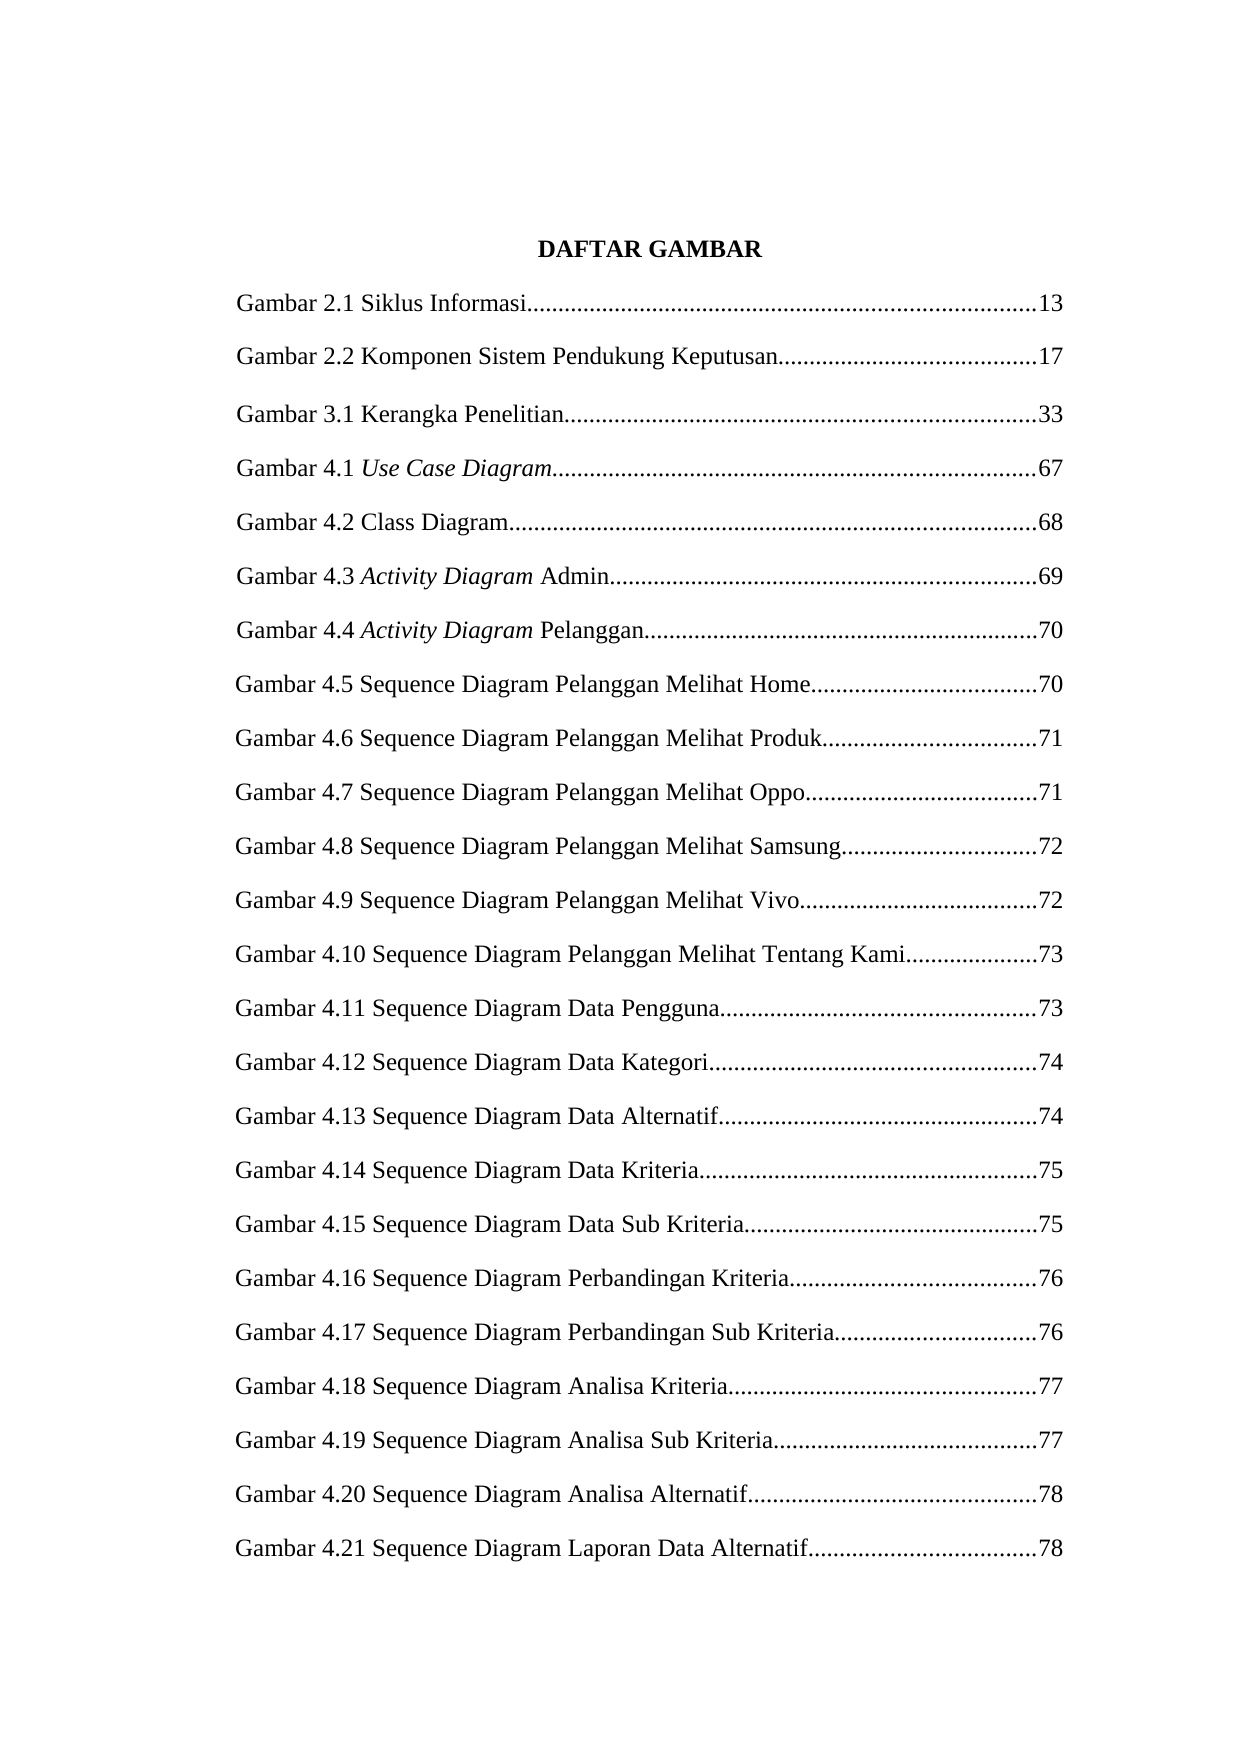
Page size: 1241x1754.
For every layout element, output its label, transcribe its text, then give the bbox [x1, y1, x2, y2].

text Gambar 4.10 Sequence Diagram Pelanggan Melihat Tentang Kami 73 [235, 939, 1186, 968]
text Gambar 4.21 Sequence Diagram Laporan Data Alternatif 78 [235, 1533, 1186, 1562]
text Gambar 4.15 Sequence Diagram Data Sub Kriteria 75 [235, 1209, 1186, 1238]
text Gambar 4.7 Sequence Diagram Pelanggan Melihat Oppo 71 [235, 777, 1186, 806]
text Gambar 3.1 Kerangka Penelitian 33 [236, 399, 1186, 428]
text Gambar 4.13 Sequence Diagram Data Alternatif 74 [235, 1101, 1186, 1130]
text Gambar 4.2 Class Diagram 68 [236, 507, 1186, 536]
text Gambar 4.6 Sequence Diagram Pelanggan Melihat Produk 71 [235, 723, 1186, 752]
text Gambar 2.2 Komponen Sistem Pendukung Keputusan 17 [236, 341, 1186, 370]
text Gambar 4.11 Sequence Diagram Data Pengguna 73 [235, 993, 1186, 1022]
subtitle DAFTAR GAMBAR [452, 234, 848, 263]
text Gambar 4.9 Sequence Diagram Pelanggan Melihat Vivo 72 [235, 885, 1186, 914]
text Gambar 4.16 Sequence Diagram Perbandingan Kriteria 76 [235, 1263, 1186, 1292]
text Gambar 4.4 Activity Diagram Pelanggan 70 [236, 615, 1186, 644]
text Gambar 4.14 Sequence Diagram Data Kriteria 75 [235, 1155, 1186, 1184]
text Gambar 2.1 Siklus Informasi 13 [236, 288, 1186, 317]
text Gambar 4.8 Sequence Diagram Pelanggan Melihat Samsung 72 [235, 831, 1186, 860]
text Gambar 4.18 Sequence Diagram Analisa Kriteria 77 [235, 1371, 1186, 1399]
text Gambar 4.12 Sequence Diagram Data Kategori 74 [235, 1047, 1186, 1076]
text Gambar 4.1 Use Case Diagram 67 [236, 453, 1186, 482]
text Gambar 4.3 Activity Diagram Admin 69 [236, 561, 1186, 590]
text Gambar 4.17 Sequence Diagram Perbandingan Sub Kriteria 76 [235, 1317, 1186, 1346]
text Gambar 4.5 Sequence Diagram Pelanggan Melihat Home 70 [235, 669, 1186, 698]
text Gambar 4.20 Sequence Diagram Analisa Alternatif 78 [235, 1479, 1186, 1508]
text Gambar 4.19 Sequence Diagram Analisa Sub Kriteria 77 [235, 1425, 1186, 1454]
